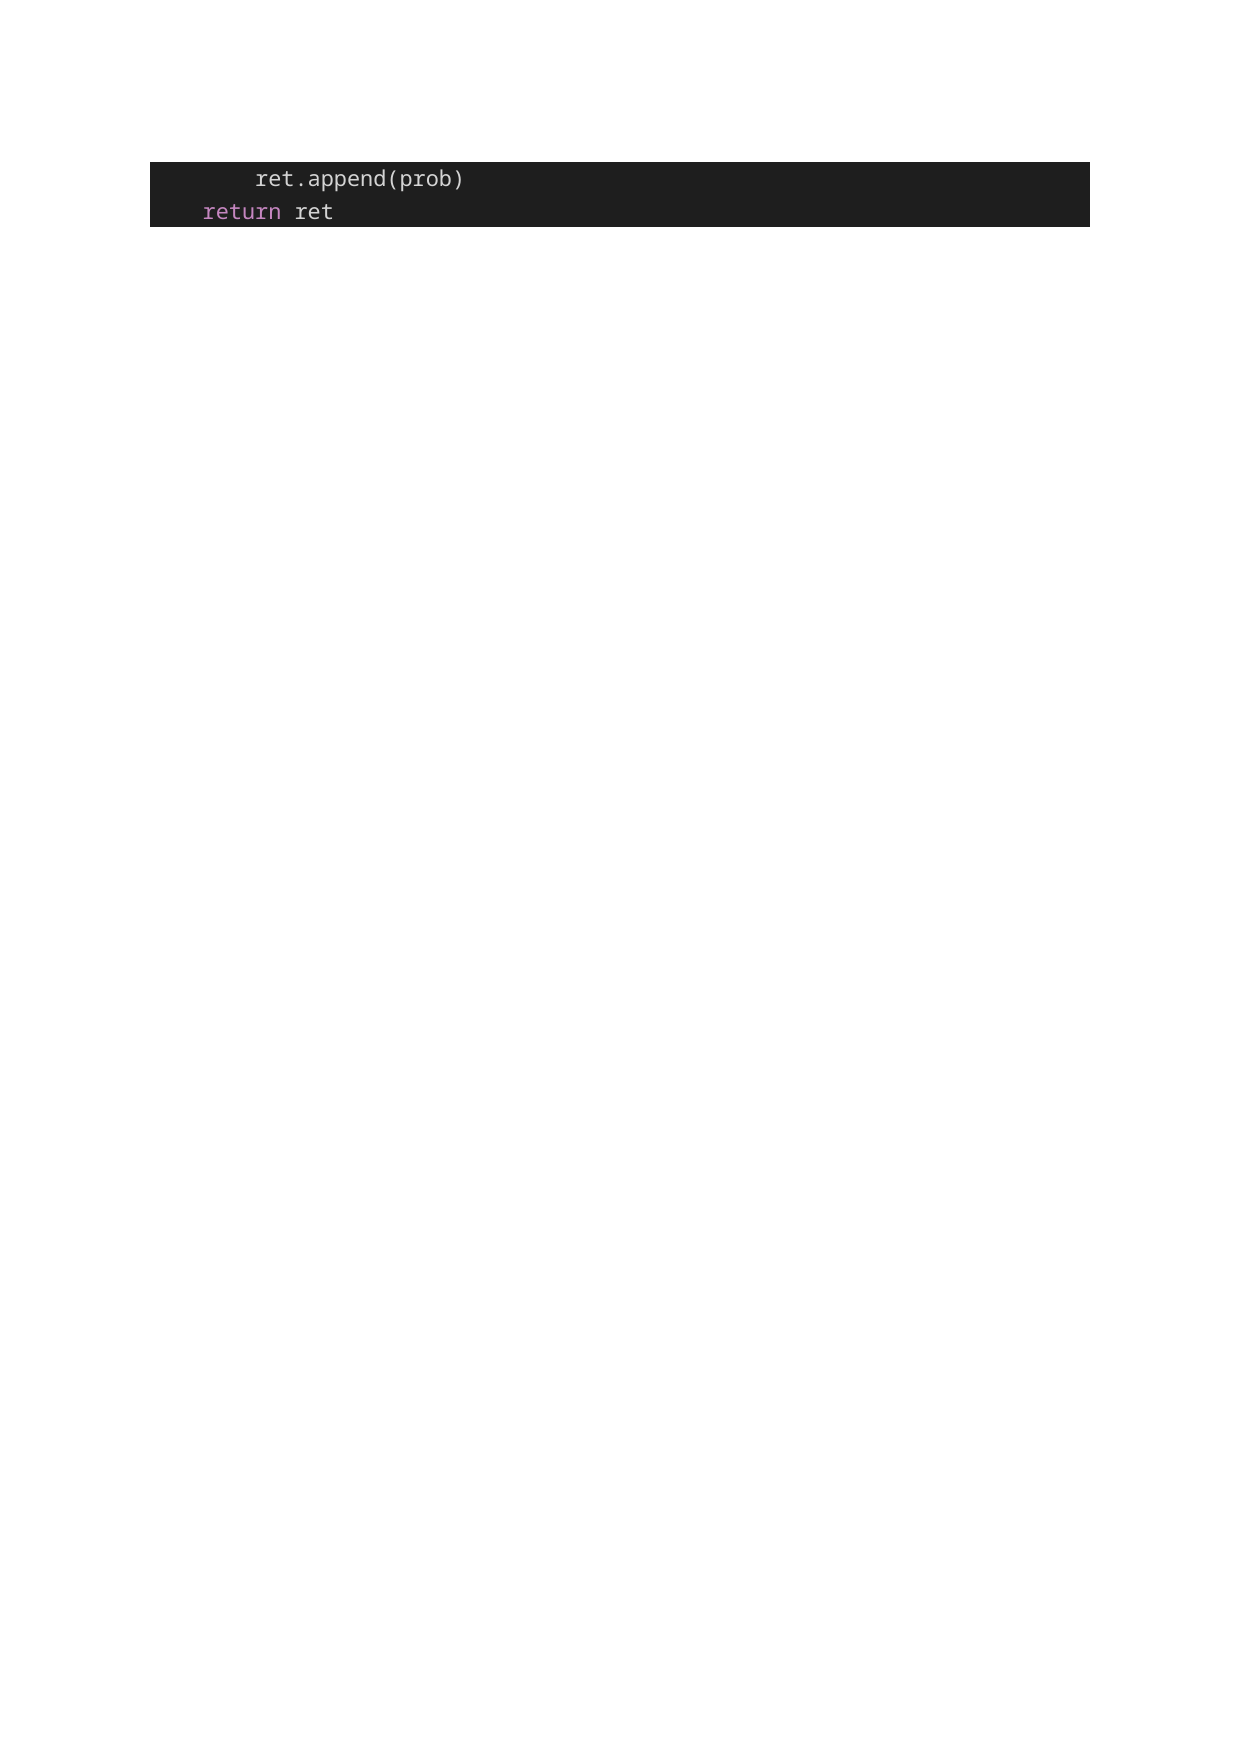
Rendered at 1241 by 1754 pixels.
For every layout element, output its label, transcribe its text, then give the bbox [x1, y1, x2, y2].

text return ret [150, 194, 1090, 227]
text ret.append(prob) [150, 162, 1090, 194]
